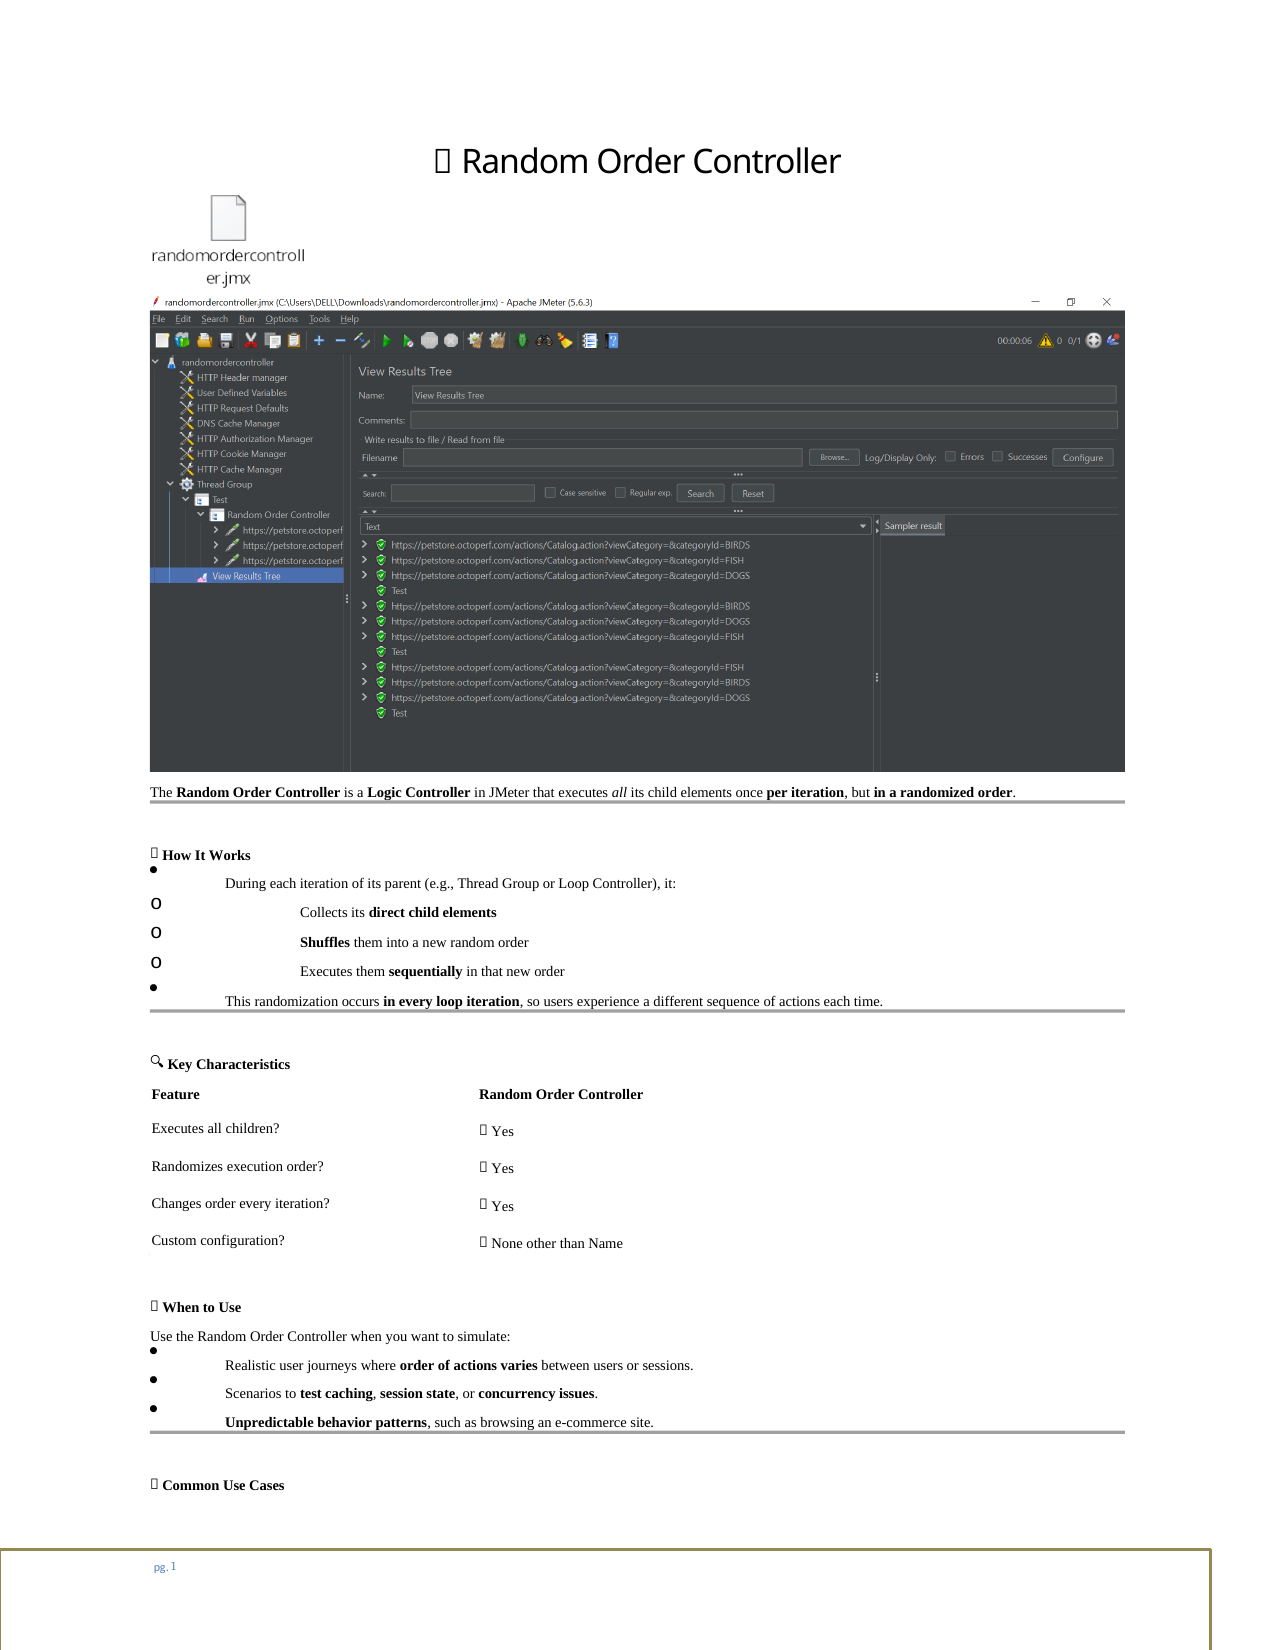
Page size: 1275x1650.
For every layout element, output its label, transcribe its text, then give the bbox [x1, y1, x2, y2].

text 🧠 How It Works [150, 829, 1125, 863]
list Scenarios to test caching, session state, or concurrency issues. [150, 1373, 1125, 1402]
table_cell ✅ Yes [478, 1179, 781, 1216]
text 🔍 Key Characteristics [150, 1038, 1125, 1072]
table_cell Custom configuration? [150, 1216, 478, 1253]
text Use the Random Order Controller when you want to simulate: [150, 1316, 1125, 1344]
table_cell Randomizes execution order? [150, 1141, 478, 1178]
text The Random Order Controller is a Logic Controller in JMeter that executes all its child elements once per iteration, but in a randomized order. [150, 772, 1125, 800]
list Unpredictable behavior patterns, such as browsing an e-commerce site. [150, 1402, 1125, 1430]
list Realistic user journeys where order of actions varies between users or sessions. [150, 1344, 1125, 1373]
table_header Feature [150, 1072, 478, 1104]
title ✅ Random Order Controller [150, 104, 1125, 183]
text 🎯 When to Use [150, 1282, 1125, 1316]
table_cell ✅ Yes [478, 1104, 781, 1141]
list Shuffles them into a new random order [150, 922, 1125, 951]
list Executes them sequentially in that new order [150, 951, 1125, 981]
picture [149, 294, 1125, 772]
list This randomization occurs in every loop iteration, so users experience a different sequence of actions each time. [150, 981, 1125, 1009]
table_cell ❌ None other than Name [478, 1216, 781, 1253]
list During each iteration of its parent (e.g., Thread Group or Loop Controller), it: [150, 863, 1125, 892]
table_header Random Order Controller [478, 1072, 781, 1104]
table_cell Executes all children? [150, 1104, 478, 1141]
table_cell ✅ Yes [478, 1141, 781, 1178]
list Collects its direct child elements [150, 892, 1125, 922]
text 💡 Common Use Cases [150, 1459, 1125, 1493]
table_cell Changes order every iteration? [150, 1179, 478, 1216]
